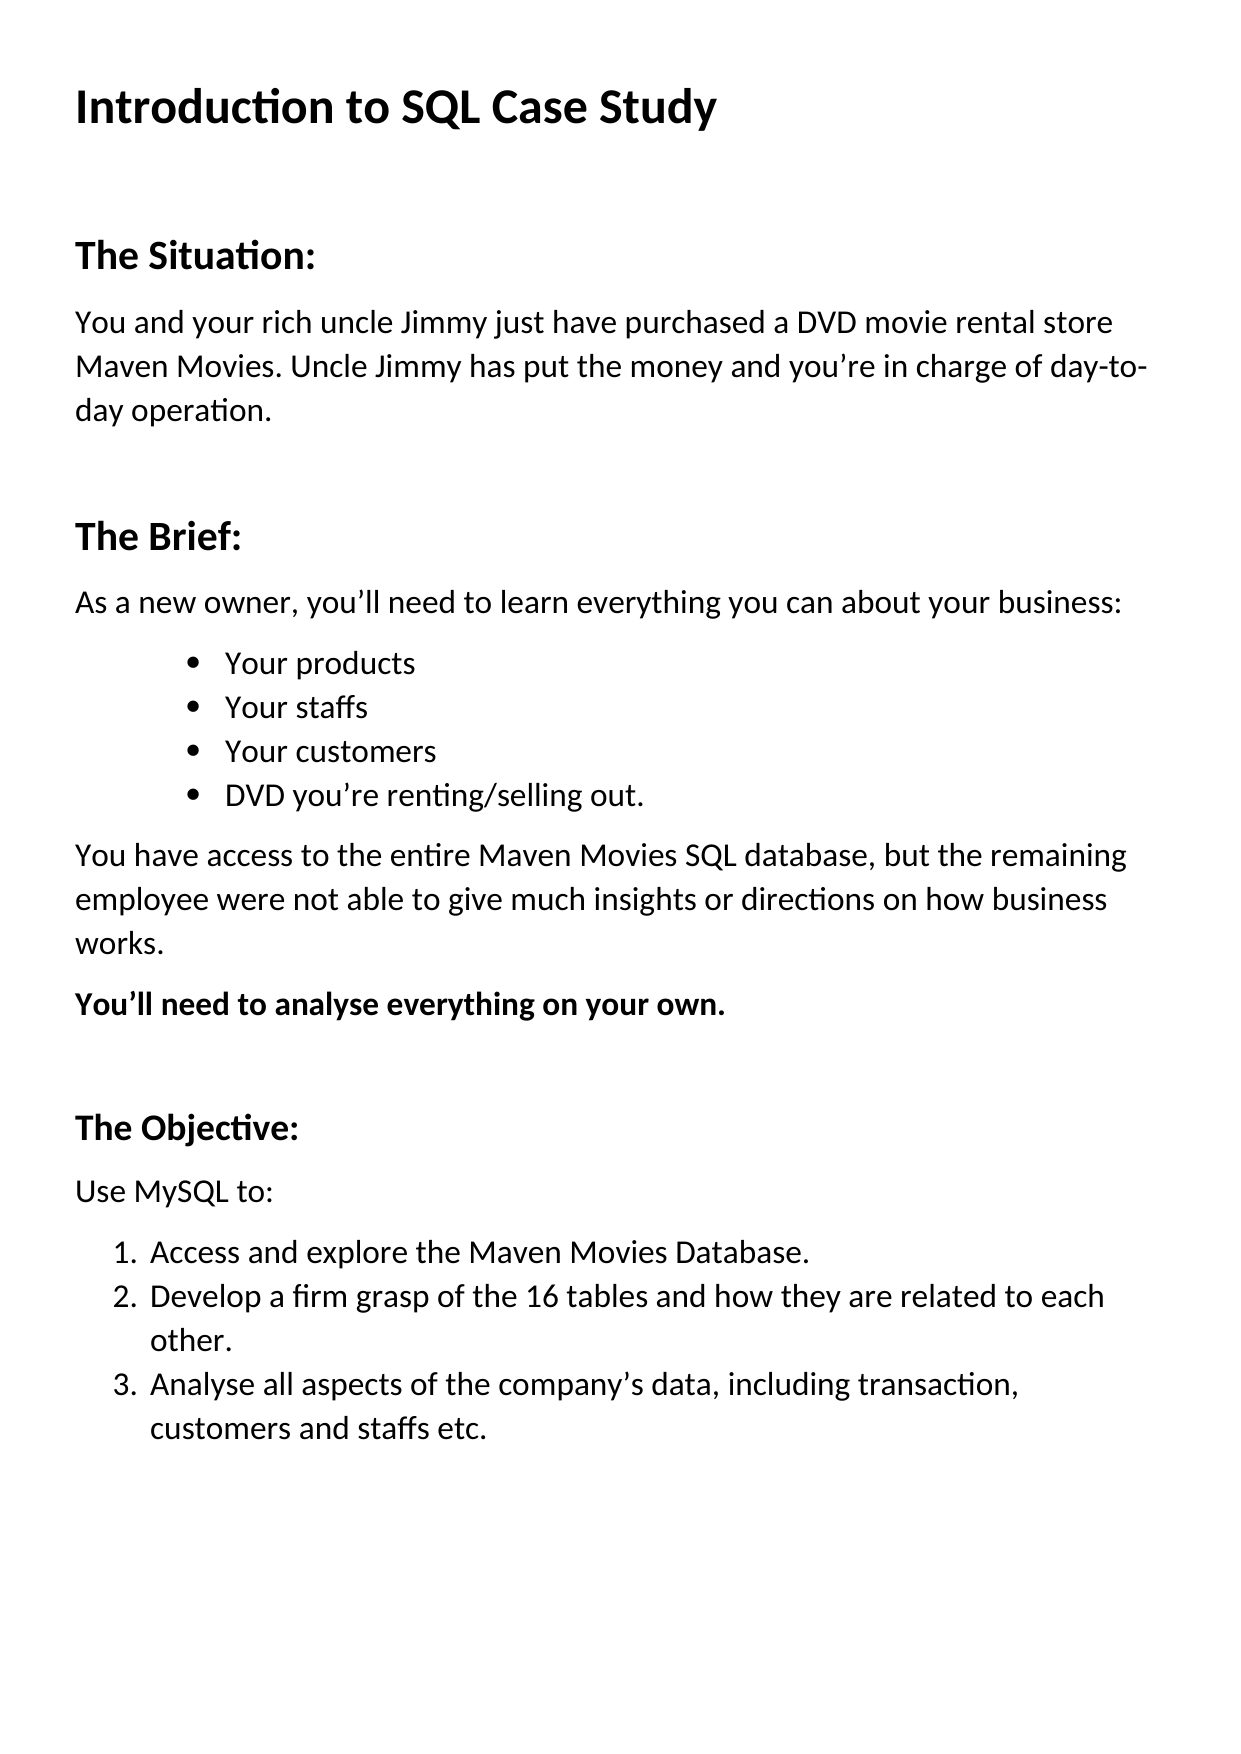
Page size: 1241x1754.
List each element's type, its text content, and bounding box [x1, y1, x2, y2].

text The Objective: [75, 1104, 1165, 1150]
text The Situation: [75, 229, 1165, 280]
list Your staffs [187, 686, 1165, 727]
text You have access to the entire Maven Movies SQL database, but the remaining employee were not able to give much insights or directions on how business works. [75, 834, 1165, 963]
text Use MySQL to: [75, 1170, 1165, 1211]
list Develop a firm grasp of the 16 tables and how they are related to each other. [112, 1275, 1165, 1360]
list DVD you’re renting/selling out. [187, 774, 1165, 814]
list Analyse all aspects of the company’s data, including transaction, customers and staffs etc. [112, 1363, 1165, 1448]
text As a new owner, you’ll need to learn everything you can about your business: [75, 581, 1165, 622]
text The Brief: [75, 510, 1165, 561]
list Access and explore the Maven Movies Database. [112, 1231, 1165, 1272]
list Your customers [187, 730, 1165, 771]
list Your products [187, 642, 1165, 683]
text You and your rich uncle Jimmy just have purchased a DVD movie rental store Maven Movies. Uncle Jimmy has put the money and you’re in charge of day-to-day operation. [75, 301, 1165, 429]
text You’ll need to analyse everything on your own. [75, 983, 1165, 1024]
text Introduction to SQL Case Study [75, 75, 1165, 136]
